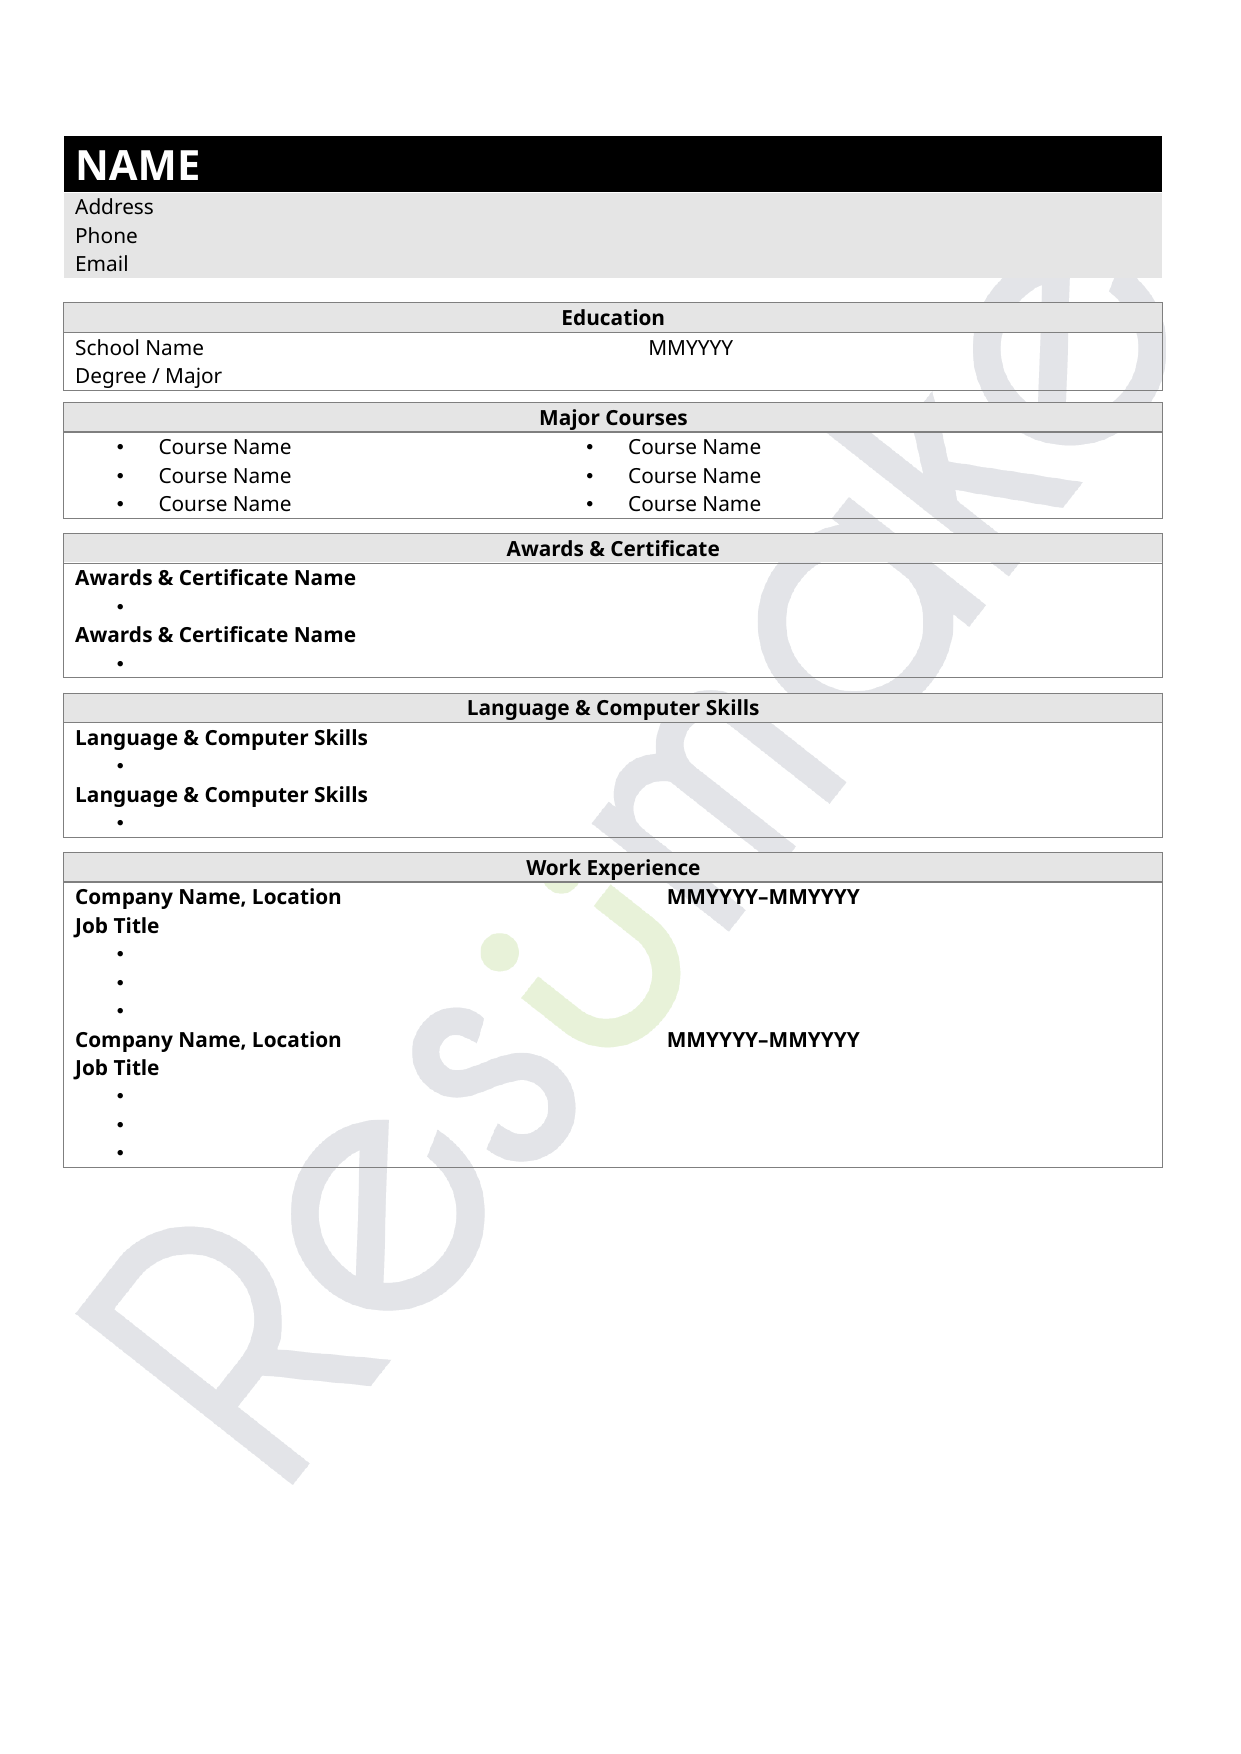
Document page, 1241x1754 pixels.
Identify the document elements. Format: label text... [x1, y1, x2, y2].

table_cell Awards & Certificate Name Awards & Certificate Name [64, 564, 1162, 677]
table_header Work Experience [64, 853, 1162, 881]
table_cell School Name MMYYYY Degree / Major [64, 333, 1162, 389]
table_cell Address Phone Email [64, 193, 1162, 278]
table_cell Company Name, Location MMYYYY–MMYYYY Job Title Company Name, Location MMYYYY–MMYYYY Job Title [64, 883, 1162, 1167]
table_header Major Courses [64, 403, 1162, 431]
picture [75, 254, 1166, 1485]
table_header Education [64, 303, 1162, 332]
table_cell Language & Computer Skills Language & Computer Skills [64, 723, 1162, 837]
table_header NAME [64, 136, 1162, 192]
table_header Language & Computer Skills [64, 694, 1162, 722]
table_header Awards & Certificate [64, 534, 1162, 562]
table_cell Course Name Course Name Course Name [64, 433, 533, 518]
table_cell Course Name Course Name Course Name [533, 433, 1162, 518]
